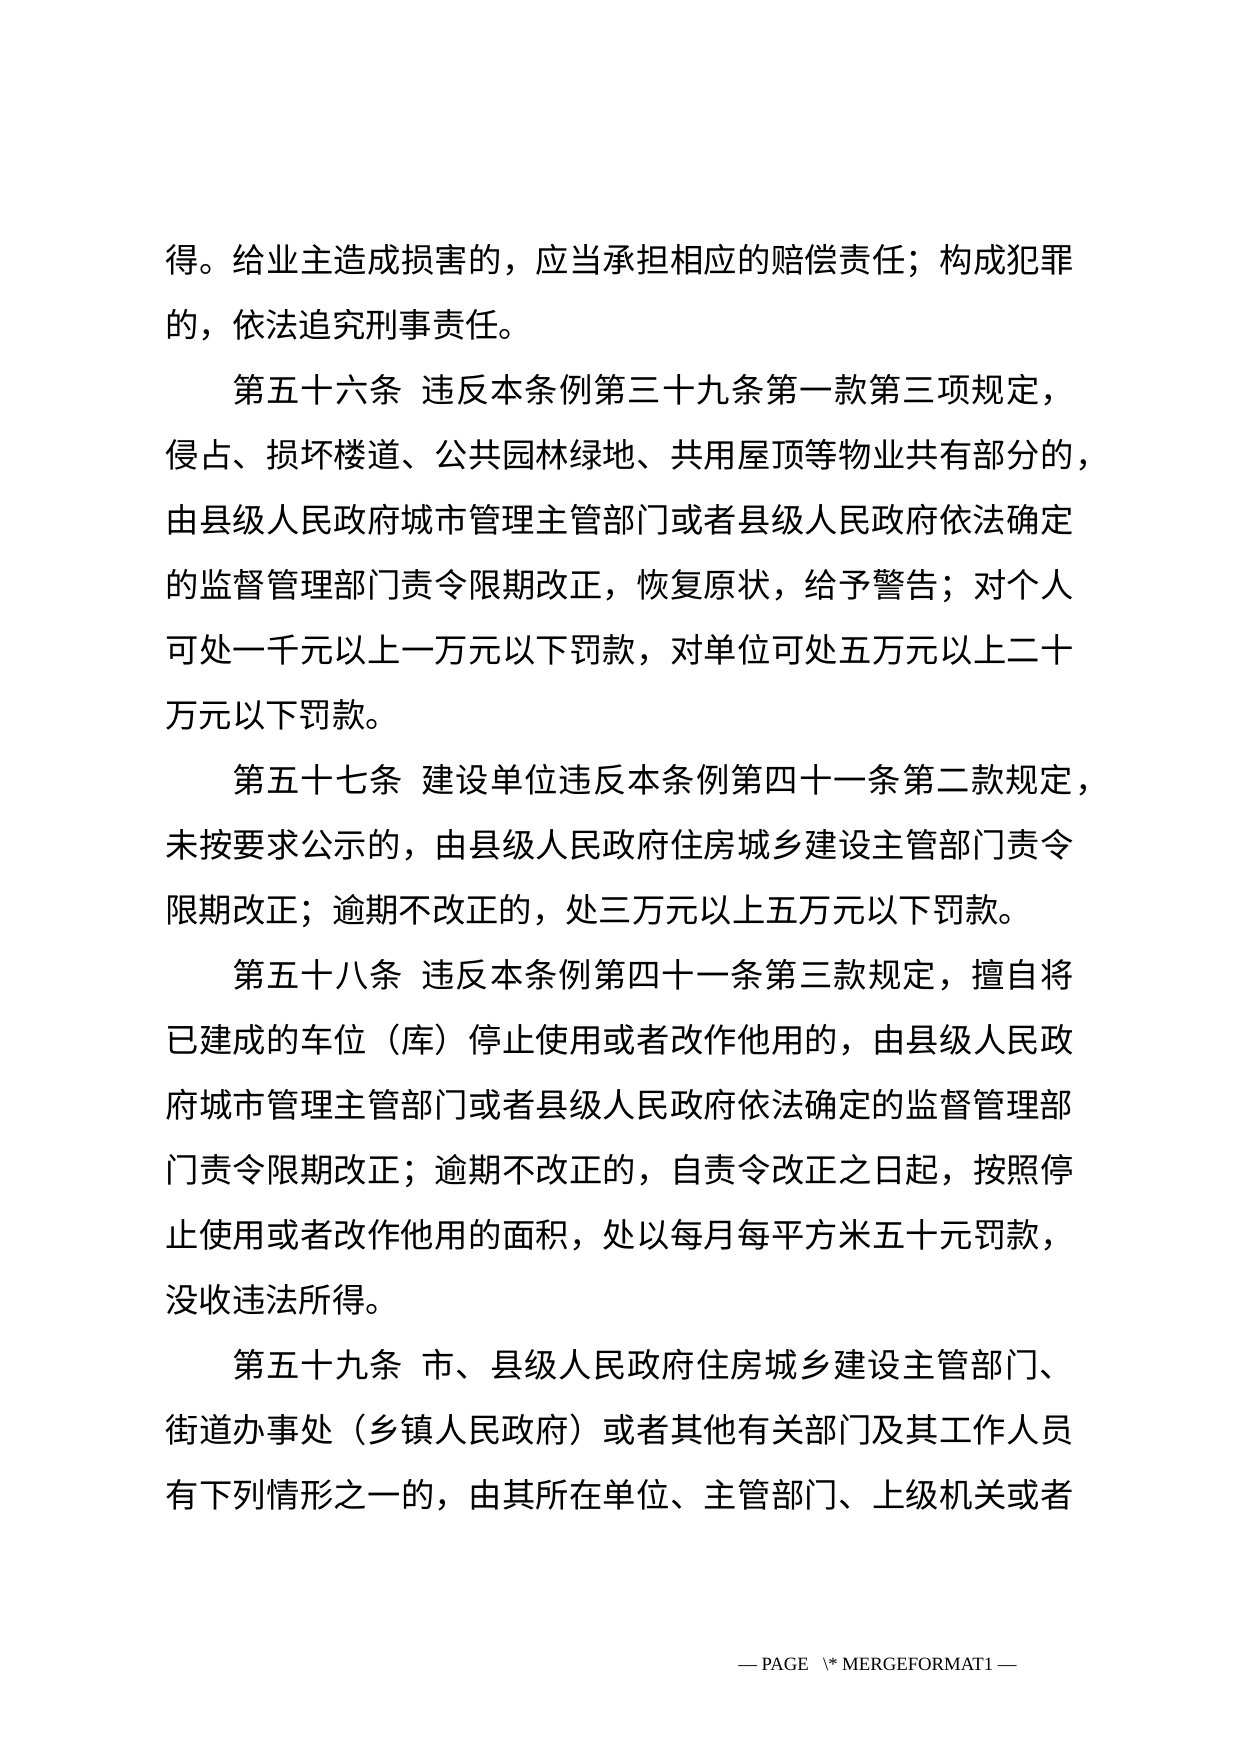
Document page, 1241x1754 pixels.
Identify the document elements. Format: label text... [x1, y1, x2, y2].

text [165, 1331, 1075, 1526]
text 第五十七条 建设单位违反本条例第四十一条第二款规定，未按要求公示的，由县级人民政府住房城乡建设主管部门责令限期改正；逾期不改正的，处三万元以上五万元以下罚款。 [165, 746, 1075, 941]
text 第五十六条 违反本条例第三十九条第一款第三项规定，侵占、损坏楼道、公共园林绿地、共用屋顶等物业共有部分的，由县级人民政府城市管理主管部门或者县级人民政府依法确定的监督管理部门责令限期改正，恢复原状，给予警告；对个人可处一千元以上一万元以下罚款，对单位可处五万元以上二十万元以下罚款。 [165, 356, 1075, 746]
text 第五十八条 违反本条例第四十一条第三款规定，擅自将已建成的车位（库）停止使用或者改作他用的，由县级人民政府城市管理主管部门或者县级人民政府依法确定的监督管理部门责令限期改正；逾期不改正的，自责令改正之日起，按照停止使用或者改作他用的面积，处以每月每平方米五十元罚款，没收违法所得。 [165, 941, 1075, 1331]
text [165, 226, 1075, 356]
